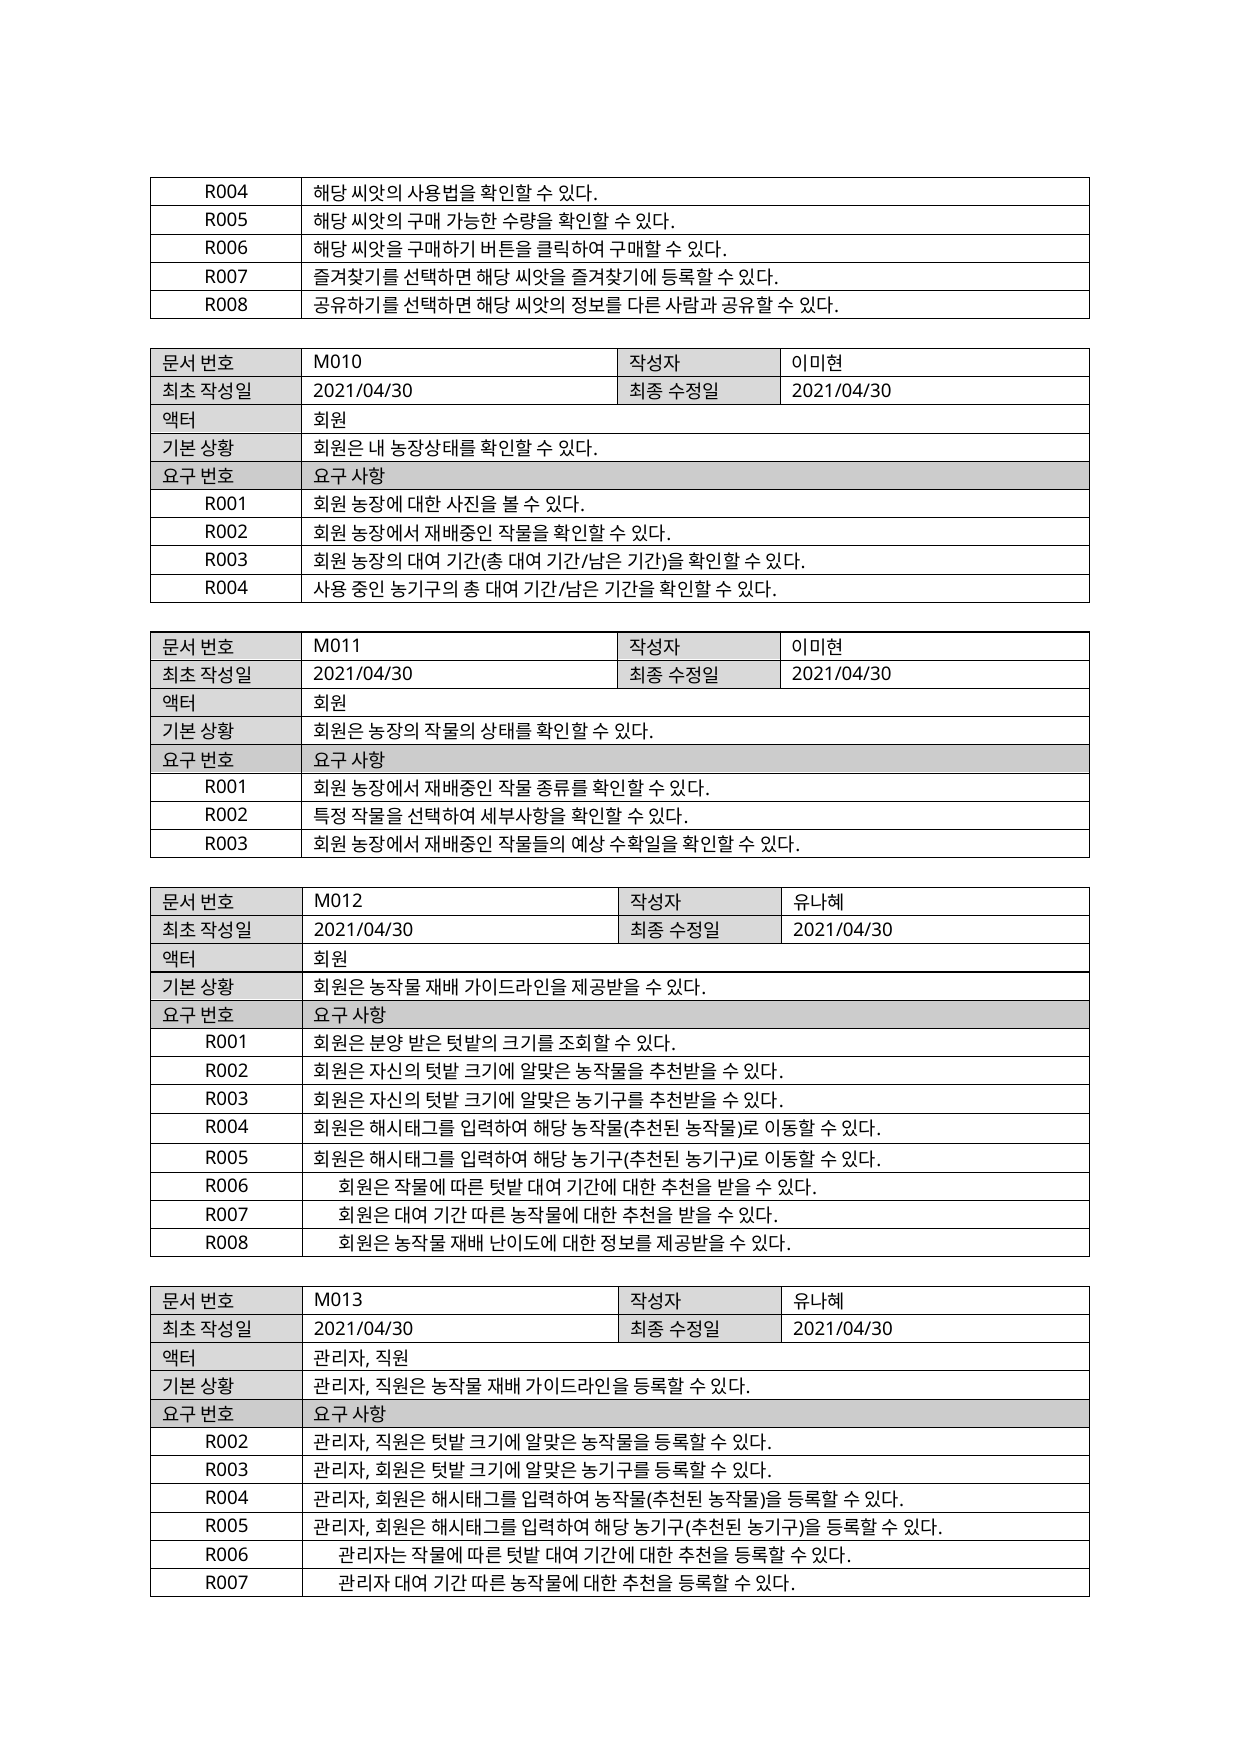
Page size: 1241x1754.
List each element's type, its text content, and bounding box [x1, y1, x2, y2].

table_cell 요구 사항 [302, 745, 1089, 772]
table_cell 기본 상황 [151, 973, 302, 999]
table_cell 회원은 해시태그를 입력하여 해당 농작물(추천된 농작물)로 이동할 수 있다. [303, 1114, 1089, 1143]
table_cell R006 [151, 1173, 302, 1200]
table_cell 관리자, 직원은 농작물 재배 가이드라인을 등록할 수 있다. [303, 1371, 1089, 1399]
table_header M010 [302, 349, 617, 376]
table_cell 관리자 대여 기간 따른 농작물에 대한 추천을 등록할 수 있다. [303, 1569, 1089, 1596]
table_cell 액터 [151, 689, 301, 716]
table_cell 특정 작물을 선택하여 세부사항을 확인할 수 있다. [302, 802, 1089, 829]
table_cell R005 [151, 1513, 302, 1540]
table_header 이미현 [781, 633, 1089, 659]
table_cell R008 [151, 1229, 302, 1256]
table_cell R007 [151, 1569, 302, 1596]
table_cell 최종 수정일 [618, 377, 780, 404]
table_cell R001 [151, 1029, 302, 1056]
table_cell R006 [151, 235, 301, 262]
table_cell 액터 [151, 405, 301, 432]
table_header M013 [303, 1287, 618, 1314]
table_cell 회원 [303, 944, 1089, 971]
table_cell 회원은 분양 받은 텃밭의 크기를 조회할 수 있다. [303, 1029, 1089, 1056]
table_header M011 [302, 633, 617, 659]
table_cell 2021/04/30 [302, 661, 617, 688]
table_header 문서 번호 [151, 888, 302, 915]
table_cell 요구 사항 [303, 1400, 1089, 1427]
table_header 문서 번호 [151, 349, 301, 376]
table_cell 관리자, 직원 [303, 1343, 1089, 1370]
table_cell 회원은 농장의 작물의 상태를 확인할 수 있다. [302, 717, 1089, 744]
table_cell R004 [151, 575, 301, 602]
table_cell 2021/04/30 [782, 1315, 1089, 1342]
table_cell R002 [151, 518, 301, 545]
table_cell 기본 상황 [151, 1371, 302, 1399]
table_cell 회원 [302, 405, 1089, 432]
table_cell 요구 번호 [151, 462, 301, 489]
table_header 유나혜 [782, 888, 1089, 915]
table_cell 최초 작성일 [151, 377, 301, 404]
table_cell 해당 씨앗을 구매하기 버튼을 클릭하여 구매할 수 있다. [302, 235, 1089, 262]
table_cell 회원은 농작물 재배 난이도에 대한 정보를 제공받을 수 있다. [303, 1229, 1089, 1256]
table_cell R003 [151, 546, 301, 574]
table_header 문서 번호 [151, 633, 301, 659]
table_cell R005 [151, 1144, 302, 1172]
table_header 유나혜 [782, 1287, 1089, 1314]
table_cell 회원 농장에서 재배중인 작물들의 예상 수확일을 확인할 수 있다. [302, 830, 1089, 857]
table_cell 최초 작성일 [151, 661, 301, 688]
table_cell 회원은 자신의 텃밭 크기에 알맞은 농기구를 추천받을 수 있다. [303, 1085, 1089, 1112]
table_header 이미현 [781, 349, 1089, 376]
table_cell 관리자는 작물에 따른 텃밭 대여 기간에 대한 추천을 등록할 수 있다. [303, 1541, 1089, 1568]
table_header 작성자 [619, 888, 781, 915]
table_cell R003 [151, 830, 301, 857]
table_cell 2021/04/30 [781, 661, 1089, 688]
table_cell 관리자, 회원은 해시태그를 입력하여 해당 농기구(추천된 농기구)을 등록할 수 있다. [303, 1513, 1089, 1540]
table_cell 요구 사항 [303, 1001, 1089, 1028]
table_cell 최종 수정일 [619, 916, 781, 943]
table_cell 관리자, 회원은 해시태그를 입력하여 농작물(추천된 농작물)을 등록할 수 있다. [303, 1484, 1089, 1512]
table_cell 회원은 자신의 텃밭 크기에 알맞은 농작물을 추천받을 수 있다. [303, 1057, 1089, 1084]
table_cell 회원은 해시태그를 입력하여 해당 농기구(추천된 농기구)로 이동할 수 있다. [303, 1144, 1089, 1172]
table_header 작성자 [619, 1287, 781, 1314]
table_cell 최종 수정일 [619, 1315, 781, 1342]
table_cell R007 [151, 263, 301, 290]
table_cell R001 [151, 774, 301, 801]
table_cell 액터 [151, 944, 302, 971]
table_cell 최초 작성일 [151, 916, 302, 943]
table_cell R004 [151, 1484, 302, 1512]
table_cell 관리자, 직원은 텃밭 크기에 알맞은 농작물을 등록할 수 있다. [303, 1428, 1089, 1455]
table_cell 회원 [302, 689, 1089, 716]
table_cell 회원은 농작물 재배 가이드라인을 제공받을 수 있다. [303, 973, 1089, 999]
table_cell R005 [151, 206, 301, 234]
table_cell R004 [151, 178, 301, 205]
table_cell R008 [151, 291, 301, 318]
table_cell 최종 수정일 [618, 661, 780, 688]
table_cell 최초 작성일 [151, 1315, 302, 1342]
table_cell 기본 상황 [151, 717, 301, 744]
table_cell 해당 씨앗의 사용법을 확인할 수 있다. [302, 178, 1089, 205]
table_cell 기본 상황 [151, 434, 301, 461]
table_cell R007 [151, 1201, 302, 1228]
table_cell 해당 씨앗의 구매 가능한 수량을 확인할 수 있다. [302, 206, 1089, 234]
table_cell 회원 농장에서 재배중인 작물 종류를 확인할 수 있다. [302, 774, 1089, 801]
table_cell 회원 농장에 대한 사진을 볼 수 있다. [302, 490, 1089, 517]
table_cell 액터 [151, 1343, 302, 1370]
table_cell 요구 번호 [151, 745, 301, 772]
table_cell 요구 번호 [151, 1400, 302, 1427]
table_cell R002 [151, 1428, 302, 1455]
table_header 문서 번호 [151, 1287, 302, 1314]
table_cell 회원 농장에서 재배중인 작물을 확인할 수 있다. [302, 518, 1089, 545]
table_cell 2021/04/30 [303, 1315, 618, 1342]
table_cell R004 [151, 1114, 302, 1143]
table_cell 요구 사항 [302, 462, 1089, 489]
table_cell 2021/04/30 [782, 916, 1089, 943]
table_cell 관리자, 회원은 텃밭 크기에 알맞은 농기구를 등록할 수 있다. [303, 1456, 1089, 1483]
table_cell 즐겨찾기를 선택하면 해당 씨앗을 즐겨찾기에 등록할 수 있다. [302, 263, 1089, 290]
table_header 작성자 [618, 349, 780, 376]
table_cell 공유하기를 선택하면 해당 씨앗의 정보를 다른 사람과 공유할 수 있다. [302, 291, 1089, 318]
table_cell 회원은 작물에 따른 텃밭 대여 기간에 대한 추천을 받을 수 있다. [303, 1173, 1089, 1200]
table_cell 2021/04/30 [302, 377, 617, 404]
table_cell 사용 중인 농기구의 총 대여 기간/남은 기간을 확인할 수 있다. [302, 575, 1089, 602]
table_cell R002 [151, 1057, 302, 1084]
table_cell R003 [151, 1456, 302, 1483]
table_header M012 [303, 888, 618, 915]
table_cell 2021/04/30 [781, 377, 1089, 404]
table_cell 회원은 대여 기간 따른 농작물에 대한 추천을 받을 수 있다. [303, 1201, 1089, 1228]
table_cell R006 [151, 1541, 302, 1568]
table_cell 요구 번호 [151, 1001, 302, 1028]
table_cell 회원 농장의 대여 기간(총 대여 기간/남은 기간)을 확인할 수 있다. [302, 546, 1089, 574]
table_cell R002 [151, 802, 301, 829]
table_cell 2021/04/30 [303, 916, 618, 943]
table_header 작성자 [618, 633, 780, 659]
table_cell R003 [151, 1085, 302, 1112]
table_cell 회원은 내 농장상태를 확인할 수 있다. [302, 434, 1089, 461]
table_cell R001 [151, 490, 301, 517]
